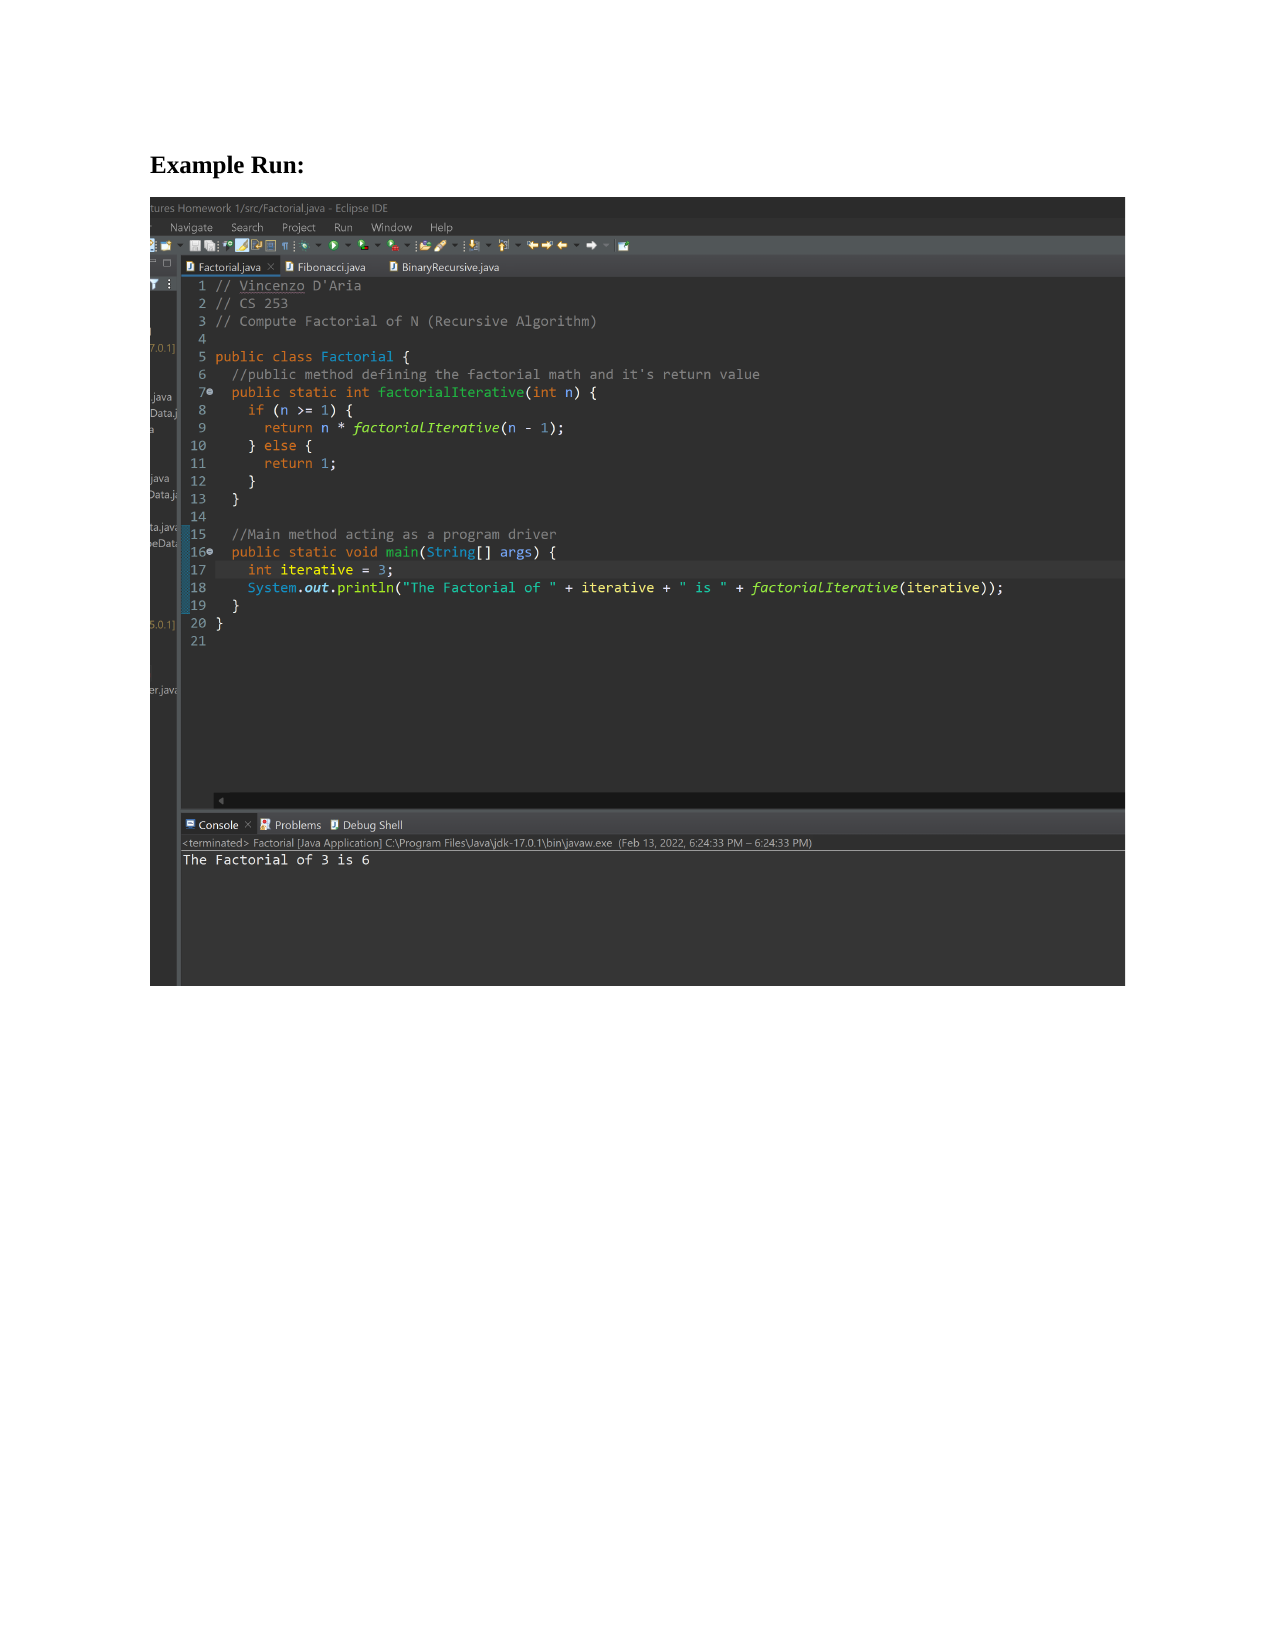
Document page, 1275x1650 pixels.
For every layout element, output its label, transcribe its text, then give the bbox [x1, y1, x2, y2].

text Example Run: [150, 150, 1125, 179]
picture [150, 197, 1125, 986]
